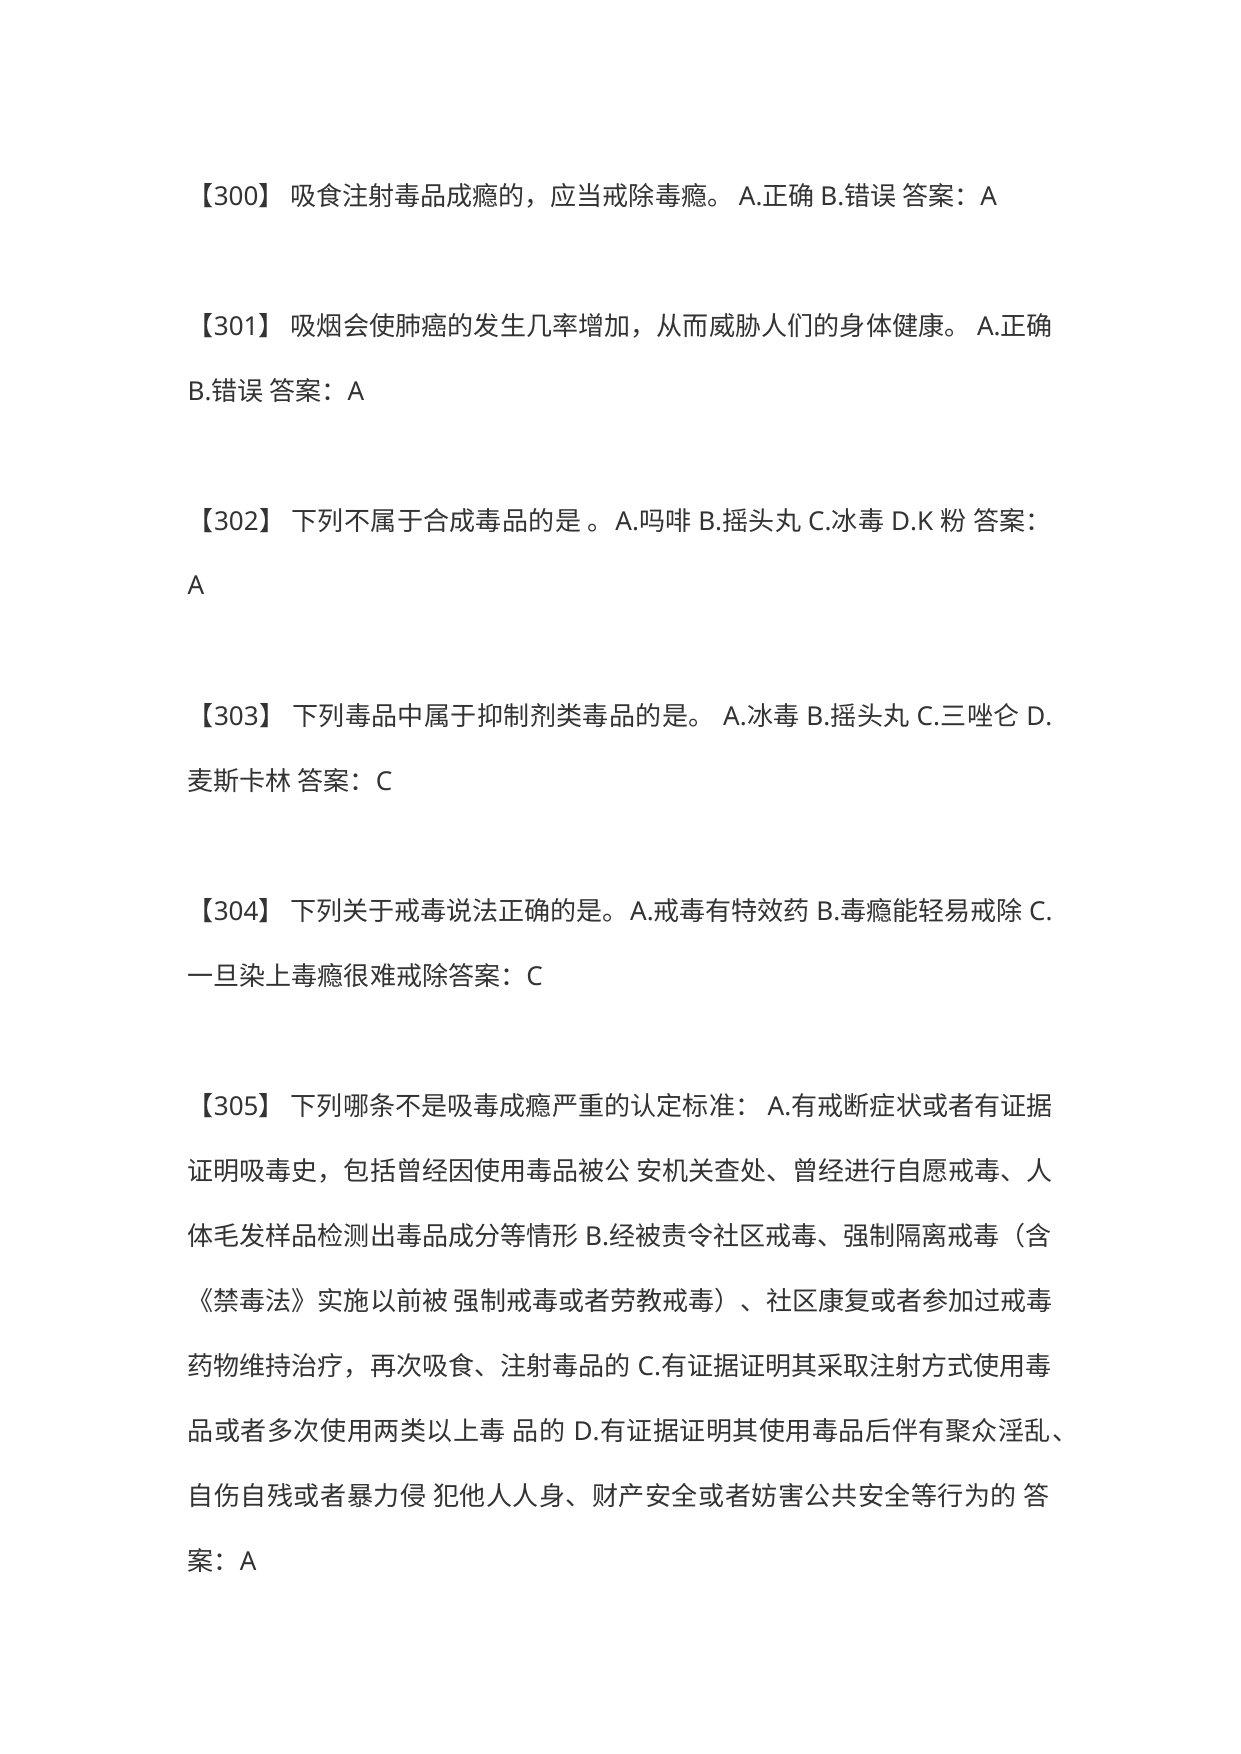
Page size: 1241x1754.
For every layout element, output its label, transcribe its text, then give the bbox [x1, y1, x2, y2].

text 【301】 吸烟会使肺癌的发生几率增加，从而威胁人们的身体健康。 A.正确 B.错误 答案：A [187, 292, 1053, 422]
text 【300】 吸食注射毒品成瘾的，应当戒除毒瘾。 A.正确 B.错误 答案：A [187, 162, 1053, 227]
text 【304】 下列关于戒毒说法正确的是。A.戒毒有特效药 B.毒瘾能轻易戒除 C.一旦染上毒瘾很难戒除答案：C [187, 877, 1053, 1007]
text 【305】 下列哪条不是吸毒成瘾严重的认定标准： A.有戒断症状或者有证据证明吸毒史，包括曾经因使用毒品被公 安机关查处、曾经进行自愿戒毒、人体毛发样品检测出毒品成分等情形 B.经被责令社区戒毒、强制隔离戒毒（含《禁毒法》实施以前被 强制戒毒或者劳教戒毒）、社区康复或者参加过戒毒药物维持治疗，再次吸食、注射毒品的 C.有证据证明其采取注射方式使用毒品或者多次使用两类以上毒 品的 D.有证据证明其使用毒品后伴有聚众淫乱、自伤自残或者暴力侵 犯他人人身、财产安全或者妨害公共安全等行为的 答案：A [187, 1072, 1053, 1592]
text 【302】 下列不属于合成毒品的是 。A.吗啡 B.摇头丸 C.冰毒 D.K 粉 答案：A [187, 487, 1053, 617]
text 【303】 下列毒品中属于抑制剂类毒品的是。 A.冰毒 B.摇头丸 C.三唑仑 D.麦斯卡林 答案：C [187, 682, 1053, 812]
